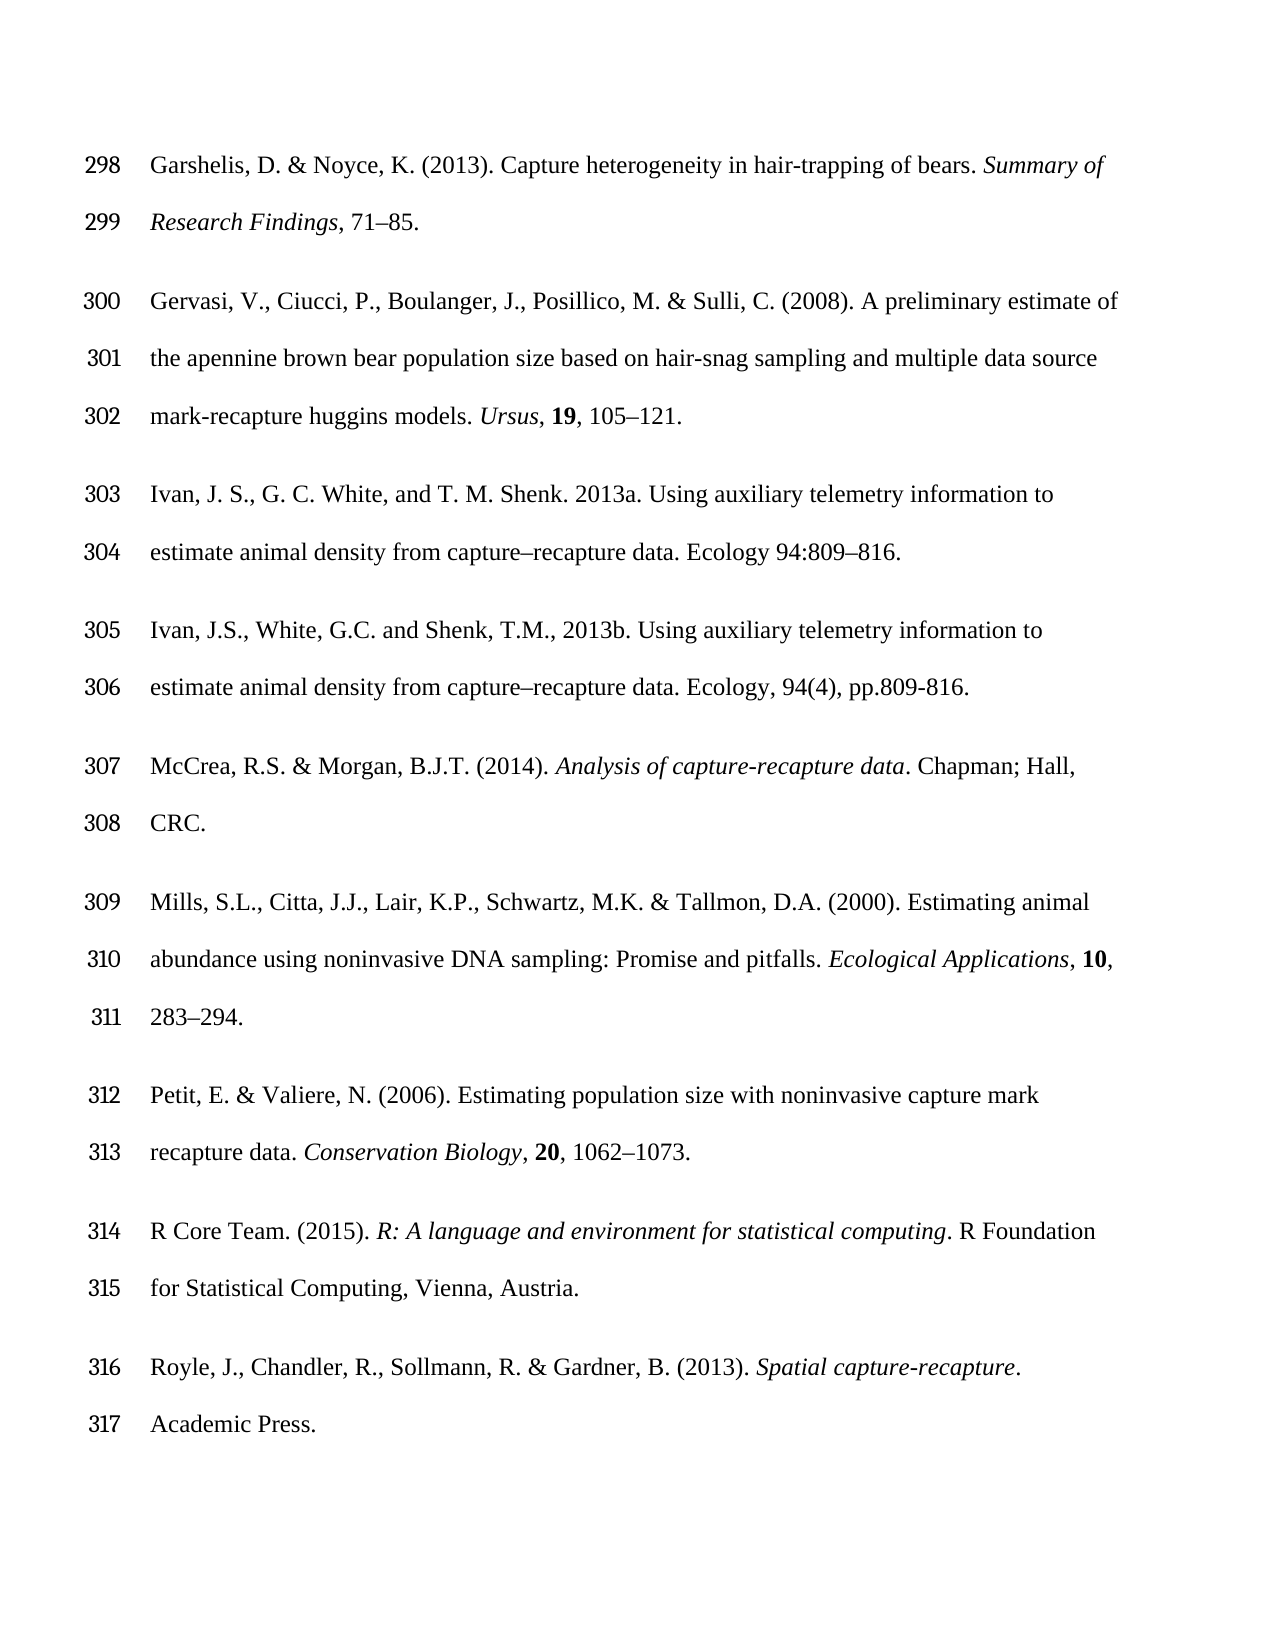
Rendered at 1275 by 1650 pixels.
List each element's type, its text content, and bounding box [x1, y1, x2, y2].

text Ivan, J.S., White, G.C. and Shenk, T.M., 2013b. Using auxiliary telemetry information to estimate animal density from capture–recapture data. Ecology, 94(4), pp.809-816. [150, 615, 1125, 701]
text McCrea, R.S. & Morgan, B.J.T. (2014). Analysis of capture-recapture data. Chapman; Hall, CRC. [150, 751, 1125, 837]
text Garshelis, D. & Noyce, K. (2013). Capture heterogeneity in hair-trapping of bears. Summary of Research Findings, 71–85. [150, 150, 1125, 236]
text Royle, J., Chandler, R., Sollmann, R. & Gardner, B. (2013). Spatial capture-recapture. Academic Press. [150, 1352, 1125, 1438]
text Gervasi, V., Ciucci, P., Boulanger, J., Posillico, M. & Sulli, C. (2008). A preliminary estimate of the apennine brown bear population size based on hair-snag sampling and multiple data source mark-recapture huggins models. Ursus, 19, 105–121. [150, 286, 1125, 429]
text Petit, E. & Valiere, N. (2006). Estimating population size with noninvasive capture mark recapture data. Conservation Biology, 20, 1062–1073. [150, 1080, 1125, 1166]
text Mills, S.L., Citta, J.J., Lair, K.P., Schwartz, M.K. & Tallmon, D.A. (2000). Estimating animal abundance using noninvasive DNA sampling: Promise and pitfalls. Ecological Applications, 10, 283–294. [150, 887, 1125, 1030]
text R Core Team. (2015). R: A language and environment for statistical computing. R Foundation for Statistical Computing, Vienna, Austria. [150, 1216, 1125, 1302]
text Ivan, J. S., G. C. White, and T. M. Shenk. 2013a. Using auxiliary telemetry information to estimate animal density from capture–recapture data. Ecology 94:809–816. [150, 479, 1125, 565]
